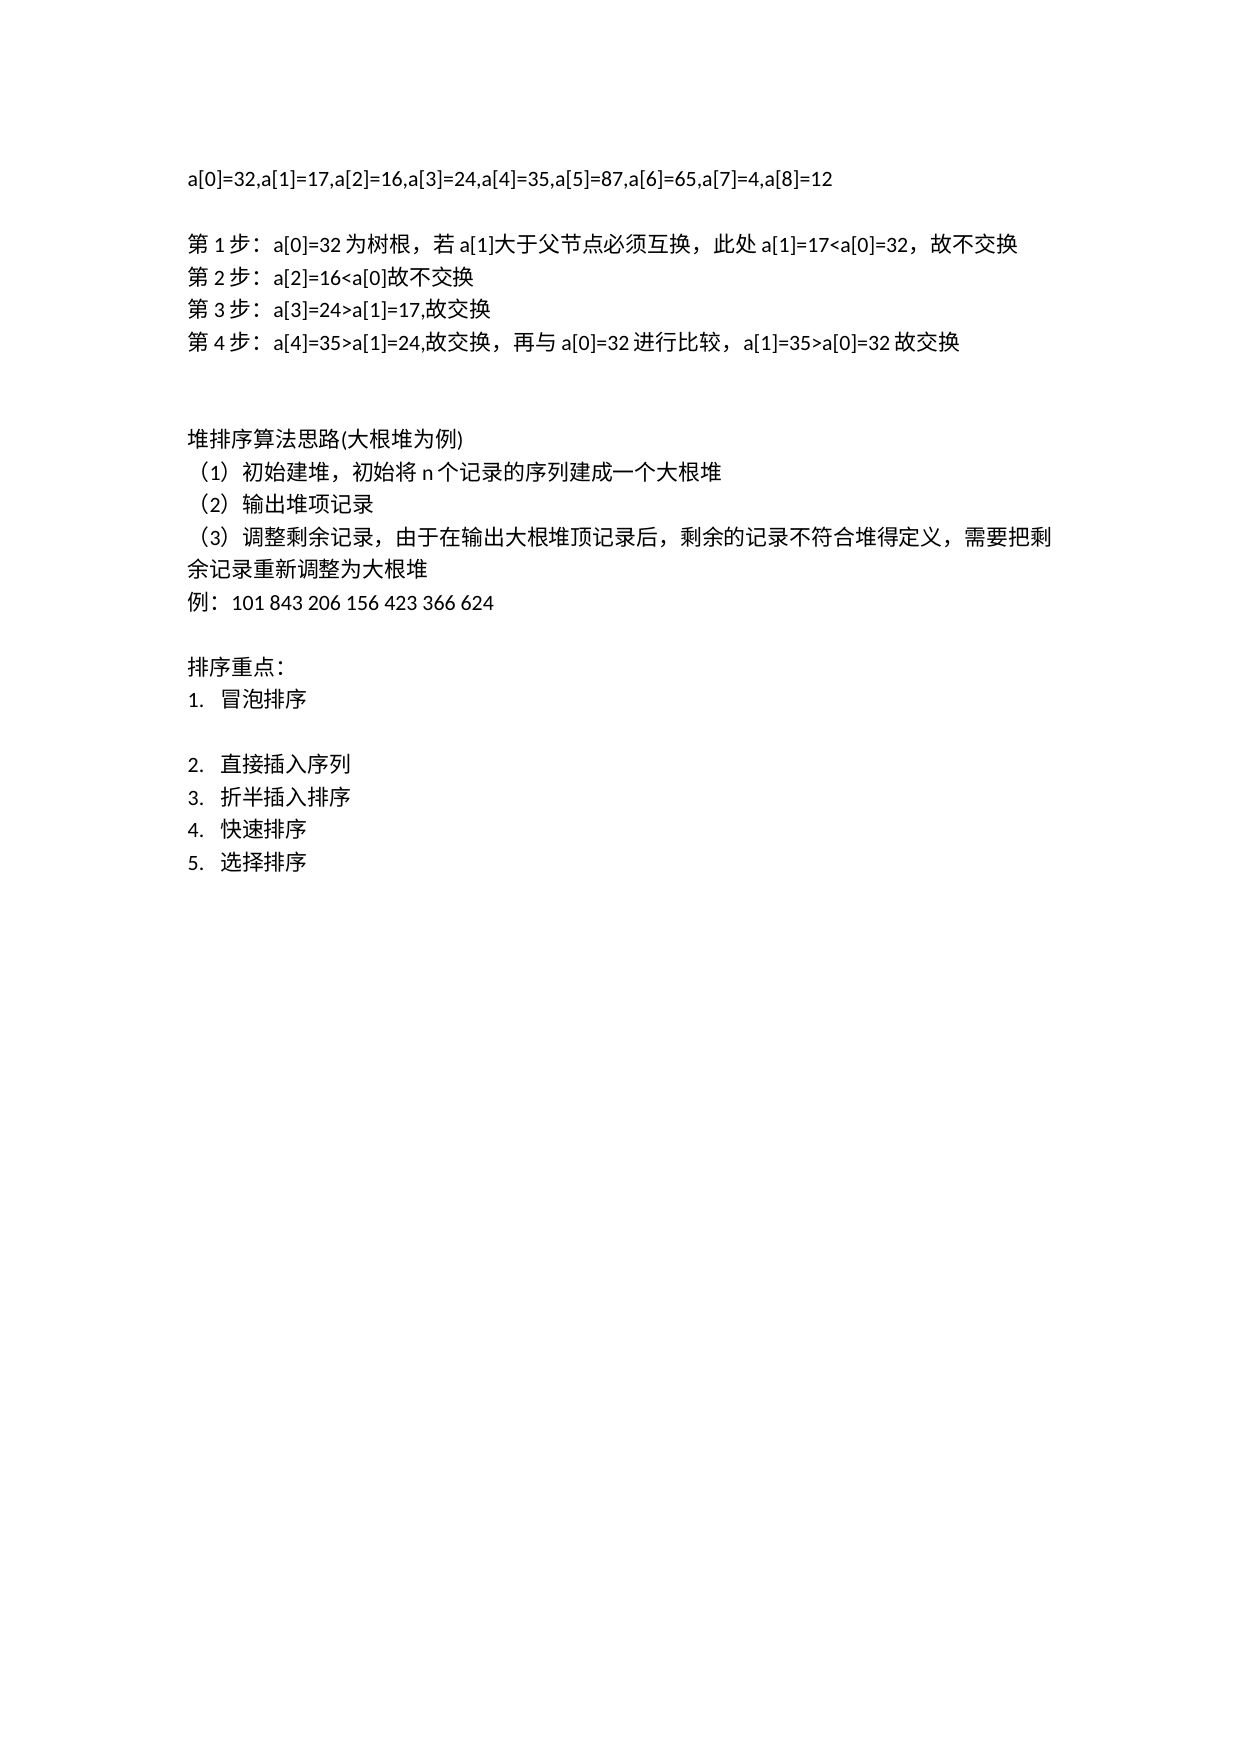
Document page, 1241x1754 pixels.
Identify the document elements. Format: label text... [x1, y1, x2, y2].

list 初始建堆，初始将n个记录的序列建成一个大根堆 [187, 454, 1053, 487]
list 第4步：a[4]=35>a[1]=24,故交换，再与a[0]=32进行比较，a[1]=35>a[0]=32故交换 [187, 324, 1053, 357]
list 冒泡排序 [187, 682, 1053, 714]
list 排序重点： [187, 649, 1053, 682]
list 直接插入序列 [187, 747, 1053, 779]
list 第1步：a[0]=32为树根，若a[1]大于父节点必须互换，此处a[1]=17<a[0]=32，故不交换 [187, 227, 1053, 259]
list 输出堆项记录 [187, 487, 1053, 519]
list 第2步：a[2]=16<a[0]故不交换 [187, 259, 1053, 292]
list 选择排序 [187, 844, 1053, 877]
list a[0]=32,a[1]=17,a[2]=16,a[3]=24,a[4]=35,a[5]=87,a[6]=65,a[7]=4,a[8]=12 [187, 162, 1053, 194]
list 堆排序算法思路(大根堆为例) [187, 422, 1053, 454]
list 折半插入排序 [187, 779, 1053, 812]
list 快速排序 [187, 812, 1053, 844]
list 调整剩余记录，由于在输出大根堆顶记录后，剩余的记录不符合堆得定义，需要把剩余记录重新调整为大根堆 [187, 519, 1053, 584]
list 第3步：a[3]=24>a[1]=17,故交换 [187, 292, 1053, 324]
list 例：101 843 206 156 423 366 624 [187, 584, 1053, 617]
